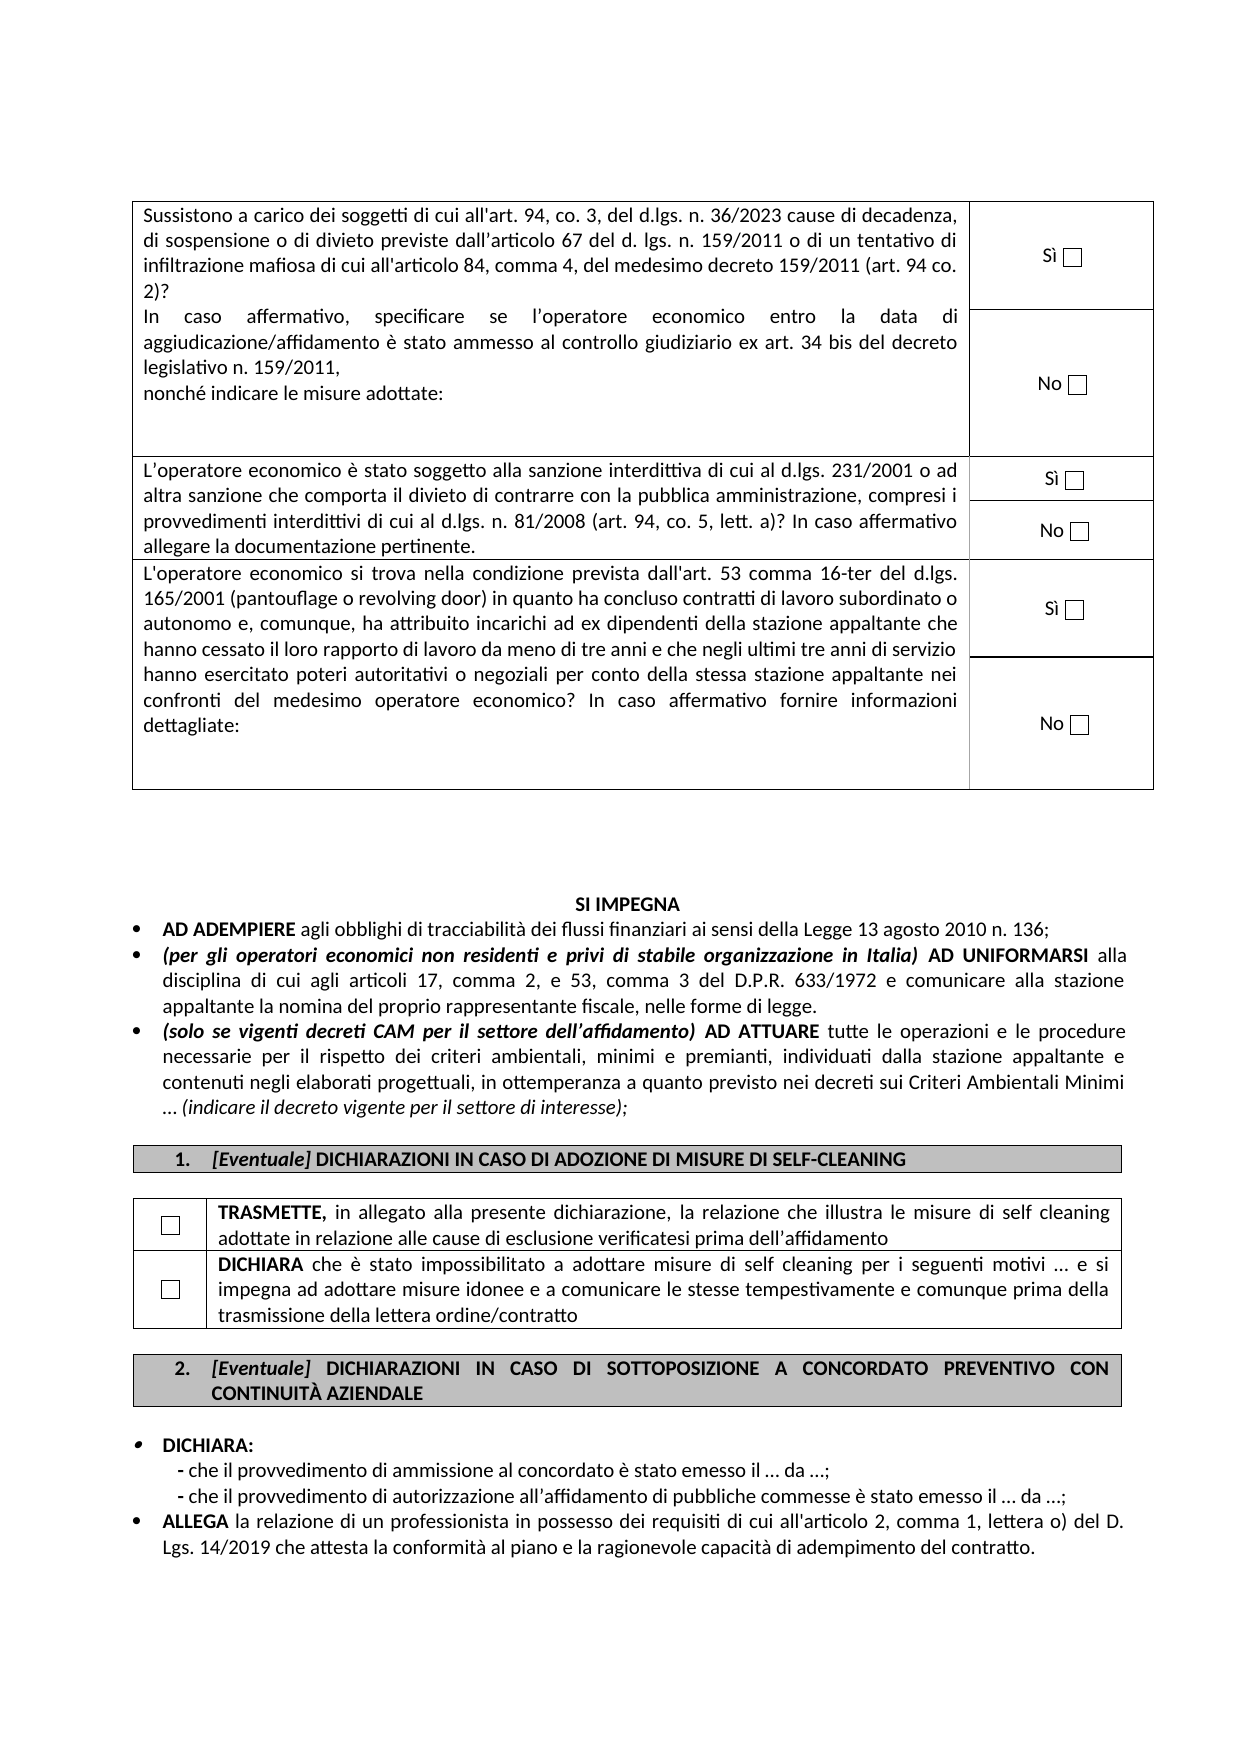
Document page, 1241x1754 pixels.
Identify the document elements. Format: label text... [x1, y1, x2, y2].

table_cell [134, 1251, 206, 1327]
table_cell No [970, 501, 1153, 559]
table_cell Sì [970, 560, 1153, 656]
table_cell Sì [970, 457, 1153, 499]
table_cell L'operatore economico si trova nella condizione prevista dall'art. 53 comma 16-ter del d.lgs. 165/2001 (pantouflage o revolving door) in quanto ha concluso contratti di lavoro subordinato o autonomo e, comunque, ha attribuito incarichi ad ex dipendenti della stazione appaltante che hanno cessato il loro rapporto di lavoro da meno di tre anni e che negli ultimi tre anni di servizio hanno esercitato poteri autoritativi o negoziali per conto della stessa stazione appaltante nei confronti del medesimo operatore economico? In caso affermativo fornire informazioni dettagliate: [133, 560, 969, 788]
list (per gli operatori economici non residenti e privi di stabile organizzazione in Italia) AD UNIFORMARSI alla disciplina di cui agli articoli 17, comma 2, e 53, comma 3 del D.P.R. 633/1972 e comunicare alla stazione appaltante la nomina del proprio rappresentante fiscale, nelle forme di legge. [133, 942, 1127, 1018]
list AD ADEMPIERE agli obblighi di tracciabilità dei flussi finanziari ai sensi della Legge 13 agosto 2010 n. 136; [133, 917, 1127, 942]
table_cell No [970, 658, 1153, 788]
list (solo se vigenti decreti CAM per il settore dell’affidamento) AD ATTUARE tutte le operazioni e le procedure necessarie per il rispetto dei criteri ambientali, minimi e premianti, individuati dalla stazione appaltante e contenuti negli elaborati progettuali, in ottemperanza a quanto previsto nei decreti sui Criteri Ambientali Minimi … (indicare il decreto vigente per il settore di interesse); [133, 1018, 1127, 1120]
list DICHIARA: [133, 1432, 1127, 1458]
table_header [134, 1199, 206, 1250]
table_cell Sì [970, 202, 1153, 309]
list ALLEGA la relazione di un professionista in possesso dei requisiti di cui all'articolo 2, comma 1, lettera o) del D. Lgs. 14/2019 che attesta la conformità al piano e la ragionevole capacità di adempimento del contratto. [133, 1508, 1127, 1559]
table_header [Eventuale] DICHIARAZIONI IN CASO DI SOTTOPOSIZIONE A CONCORDATO PREVENTIVO CON CONTINUITÀ AZIENDALE [134, 1355, 1121, 1406]
table_cell L’operatore economico è stato soggetto alla sanzione interdittiva di cui al d.lgs. 231/2001 o ad altra sanzione che comporta il divieto di contrarre con la pubblica amministrazione, compresi i provvedimenti interdittivi di cui al d.lgs. n. 81/2008 (art. 94, co. 5, lett. a)? In caso affermativo allegare la documentazione pertinente. [133, 457, 969, 559]
text SI IMPEGNA [133, 891, 1122, 917]
table_header TRASMETTE, in allegato alla presente dichiarazione, la relazione che illustra le misure di self cleaning adottate in relazione alle cause di esclusione verificatesi prima dell’affidamento [207, 1199, 1121, 1250]
table_cell DICHIARA che è stato impossibilitato a adottare misure di self cleaning per i seguenti motivi … e si impegna ad adottare misure idonee e a comunicare le stesse tempestivamente e comunque prima della trasmissione della lettera ordine/contratto [207, 1251, 1121, 1327]
text - che il provvedimento di ammissione al concordato è stato emesso il … da …; [177, 1458, 1122, 1483]
table_cell No [970, 310, 1153, 456]
text - che il provvedimento di autorizzazione all’affidamento di pubbliche commesse è stato emesso il … da …; [177, 1483, 1122, 1508]
table_cell Sussistono a carico dei soggetti di cui all'art. 94, co. 3, del d.lgs. n. 36/2023 cause di decadenza, di sospensione o di divieto previste dall’articolo 67 del d. lgs. n. 159/2011 o di un tentativo di infiltrazione mafiosa di cui all'articolo 84, comma 4, del medesimo decreto 159/2011 (art. 94 co. 2)? In caso affermativo, specificare se l’operatore economico entro la data di aggiudicazione/affidamento è stato ammesso al controllo giudiziario ex art. 34 bis del decreto legislativo n. 159/2011, nonché indicare le misure adottate: [133, 202, 969, 456]
table_header [Eventuale] DICHIARAZIONI IN CASO DI ADOZIONE DI MISURE DI SELF-CLEANING [134, 1146, 1121, 1172]
